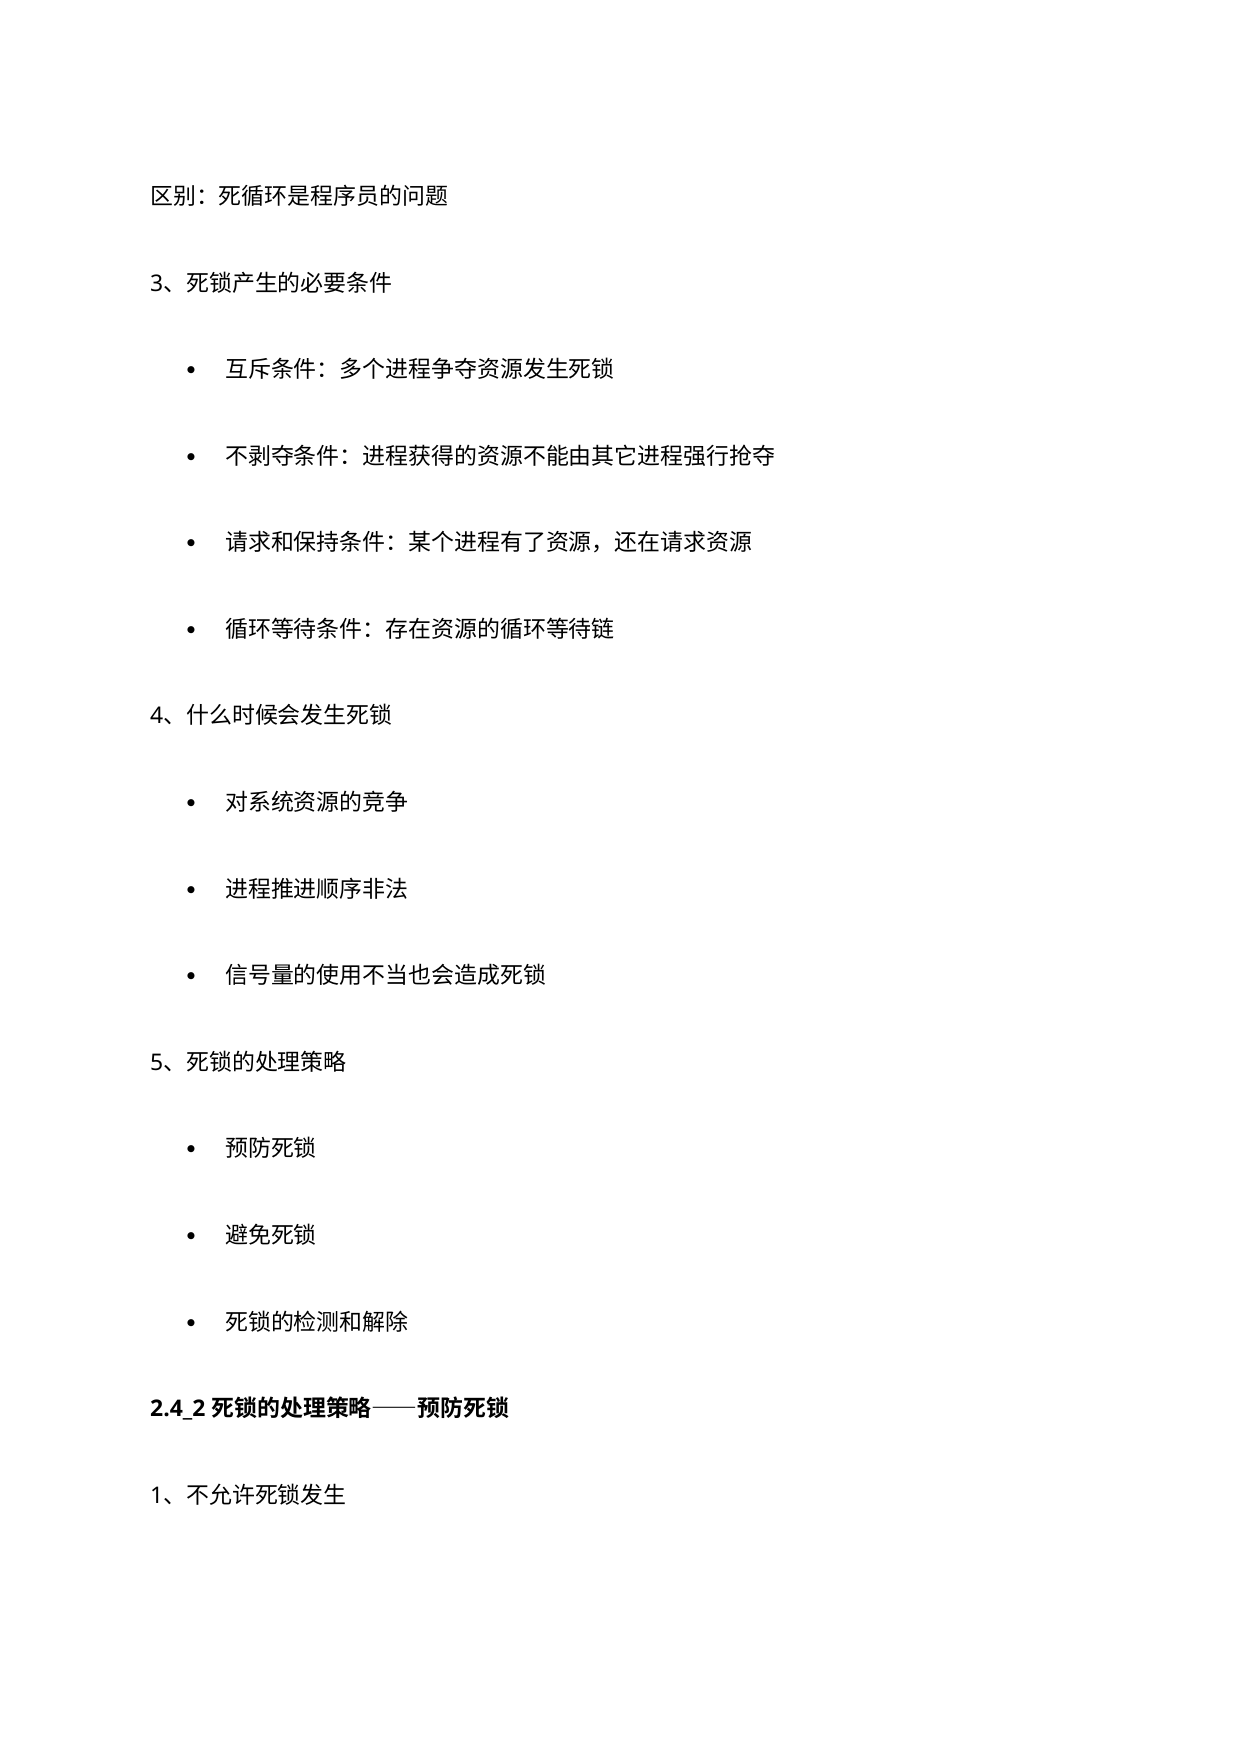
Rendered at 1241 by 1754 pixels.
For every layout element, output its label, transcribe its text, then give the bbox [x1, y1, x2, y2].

list 信号量的使用不当也会造成死锁 [187, 941, 1090, 1006]
list 预防死锁 [187, 1114, 1090, 1179]
text 5、死锁的处理策略 [150, 1028, 1090, 1093]
list 避免死锁 [187, 1201, 1090, 1266]
text 4、什么时候会发生死锁 [150, 681, 1090, 746]
text 3、死锁产生的必要条件 [150, 248, 1090, 313]
list 进程推进顺序非法 [187, 855, 1090, 920]
list 死锁的检测和解除 [187, 1288, 1090, 1353]
text 2.4_2 死锁的处理策略——预防死锁 [150, 1374, 1090, 1439]
text 区别：死循环是程序员的问题 [150, 162, 1090, 227]
text 1、不允许死锁发生 [150, 1461, 1090, 1526]
list 循环等待条件：存在资源的循环等待链 [187, 595, 1090, 660]
list 不剥夺条件：进程获得的资源不能由其它进程强行抢夺 [187, 422, 1090, 487]
list 请求和保持条件：某个进程有了资源，还在请求资源 [187, 508, 1090, 573]
list 对系统资源的竞争 [187, 768, 1090, 833]
list 互斥条件：多个进程争夺资源发生死锁 [187, 335, 1090, 400]
